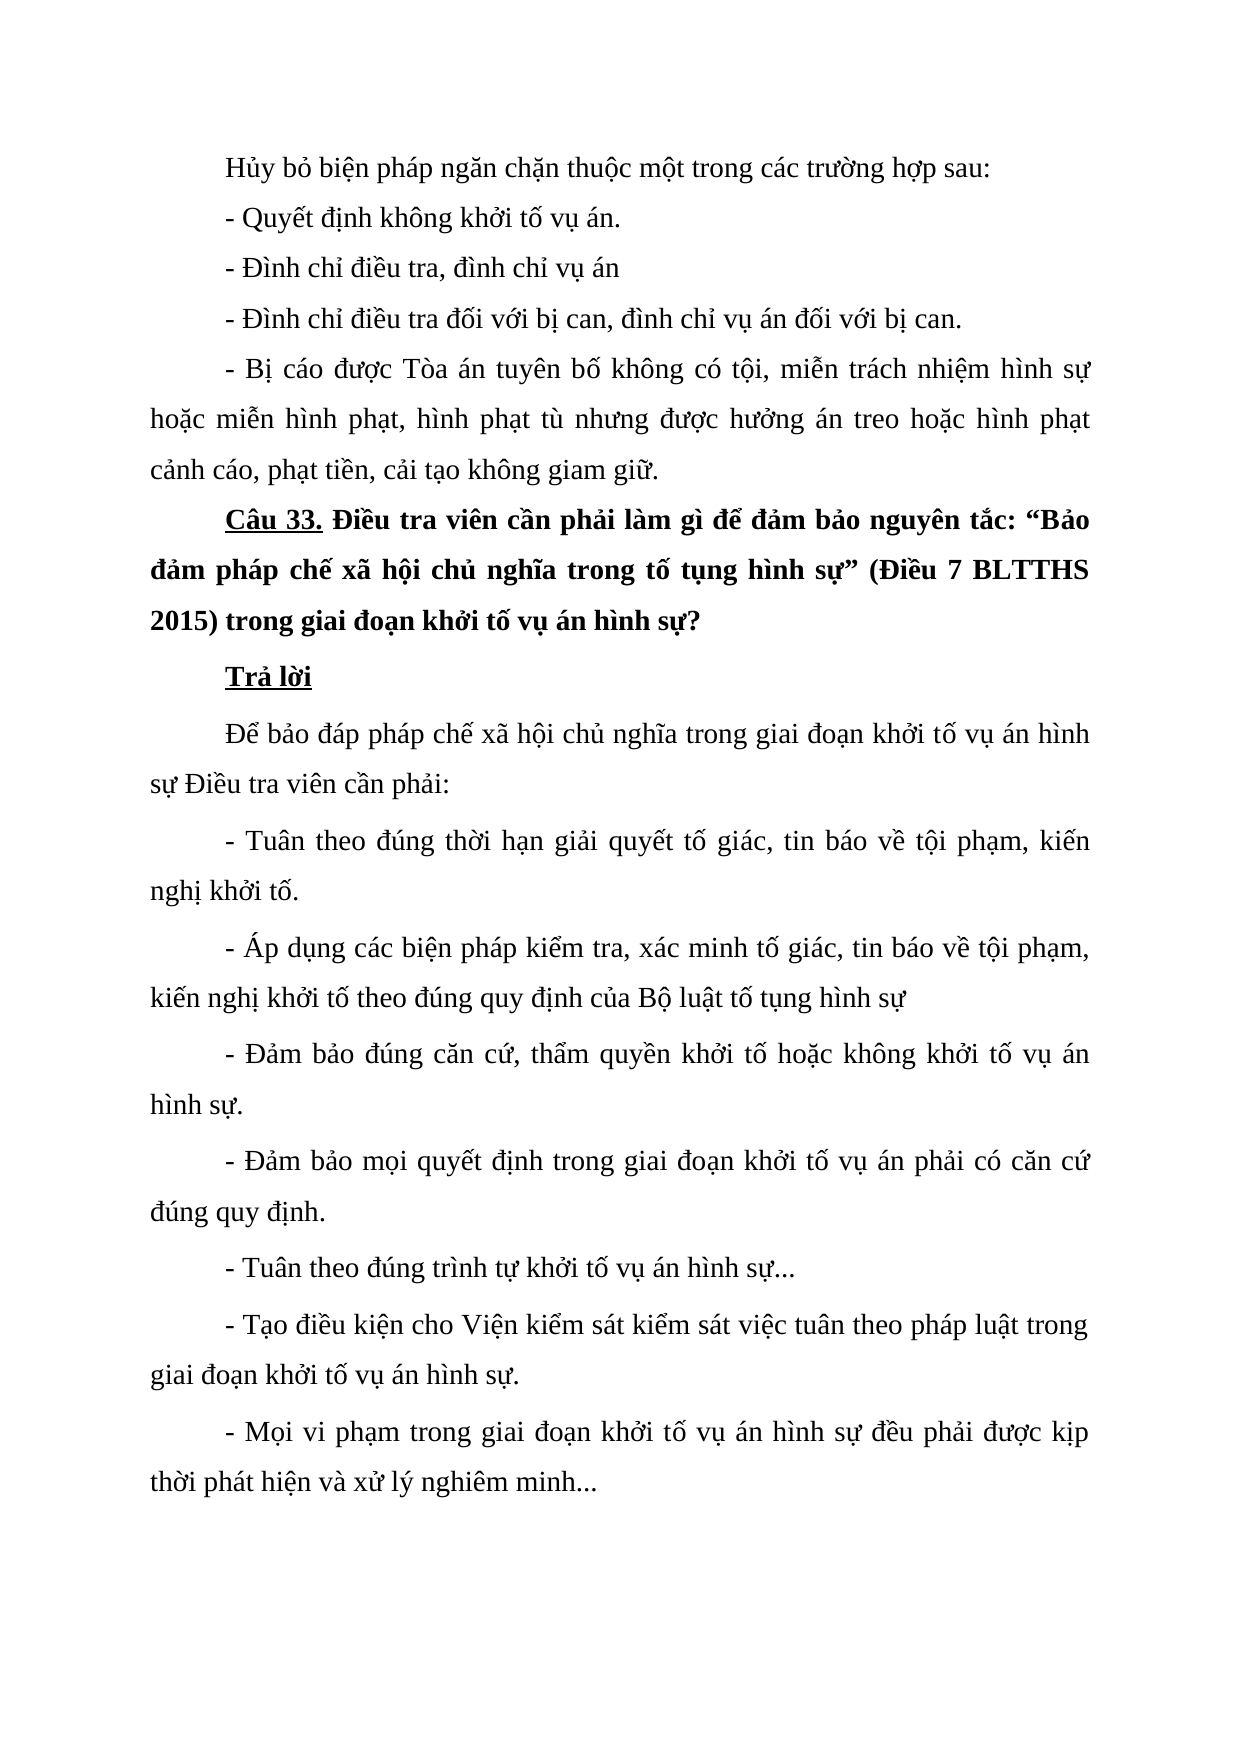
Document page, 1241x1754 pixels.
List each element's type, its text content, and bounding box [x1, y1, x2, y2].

text - Áp dụng các biện pháp kiểm tra, xác minh tố giác, tin báo về tội phạm, kiến nghị khởi tố theo đúng quy định của Bộ luật tố tụng hình sự [150, 930, 1090, 1013]
text - Bị cáo được Tòa án tuyên bố không có tội, miễn trách nhiệm hình sự hoặc miễn hình phạt, hình phạt tù nhưng được hưởng án treo hoặc hình phạt cảnh cáo, phạt tiền, cải tạo không giam giữ. [150, 351, 1090, 485]
text Hủy bỏ biện pháp ngăn chặn thuộc một trong các trường hợp sau: [150, 150, 1090, 183]
text - Tuân theo đúng thời hạn giải quyết tố giác, tin báo về tội phạm, kiến nghị khởi tố. [150, 823, 1090, 907]
text - Quyết định không khởi tố vụ án. [150, 200, 1090, 234]
text - Mọi vi phạm trong giai đoạn khởi tố vụ án hình sự đều phải được kịp thời phát hiện và xử lý nghiêm minh... [150, 1414, 1090, 1498]
text - Đình chỉ điều tra, đình chỉ vụ án [150, 251, 1090, 284]
text - Đảm bảo mọi quyết định trong giai đoạn khởi tố vụ án phải có căn cứ đúng quy định. [150, 1143, 1090, 1227]
text Trả lời [150, 659, 1090, 693]
text Câu 33. Điều tra viên cần phải làm gì để đảm bảo nguyên tắc: “Bảo đảm pháp chế xã hội chủ nghĩa trong tố tụng hình sự” (Điều 7 BLTTHS 2015) trong giai đoạn khởi tố vụ án hình sự? [150, 502, 1090, 636]
text Để bảo đáp pháp chế xã hội chủ nghĩa trong giai đoạn khởi tố vụ án hình sự Điều tra viên cần phải: [150, 716, 1090, 800]
text - Tạo điều kiện cho Viện kiểm sát kiểm sát việc tuân theo pháp luật trong giai đoạn khởi tố vụ án hình sự. [150, 1307, 1090, 1391]
text - Tuân theo đúng trình tự khởi tố vụ án hình sự... [150, 1250, 1090, 1284]
text - Đảm bảo đúng căn cứ, thẩm quyền khởi tố hoặc không khởi tố vụ án hình sự. [150, 1037, 1090, 1120]
text - Đình chỉ điều tra đối với bị can, đình chỉ vụ án đối với bị can. [150, 301, 1090, 334]
